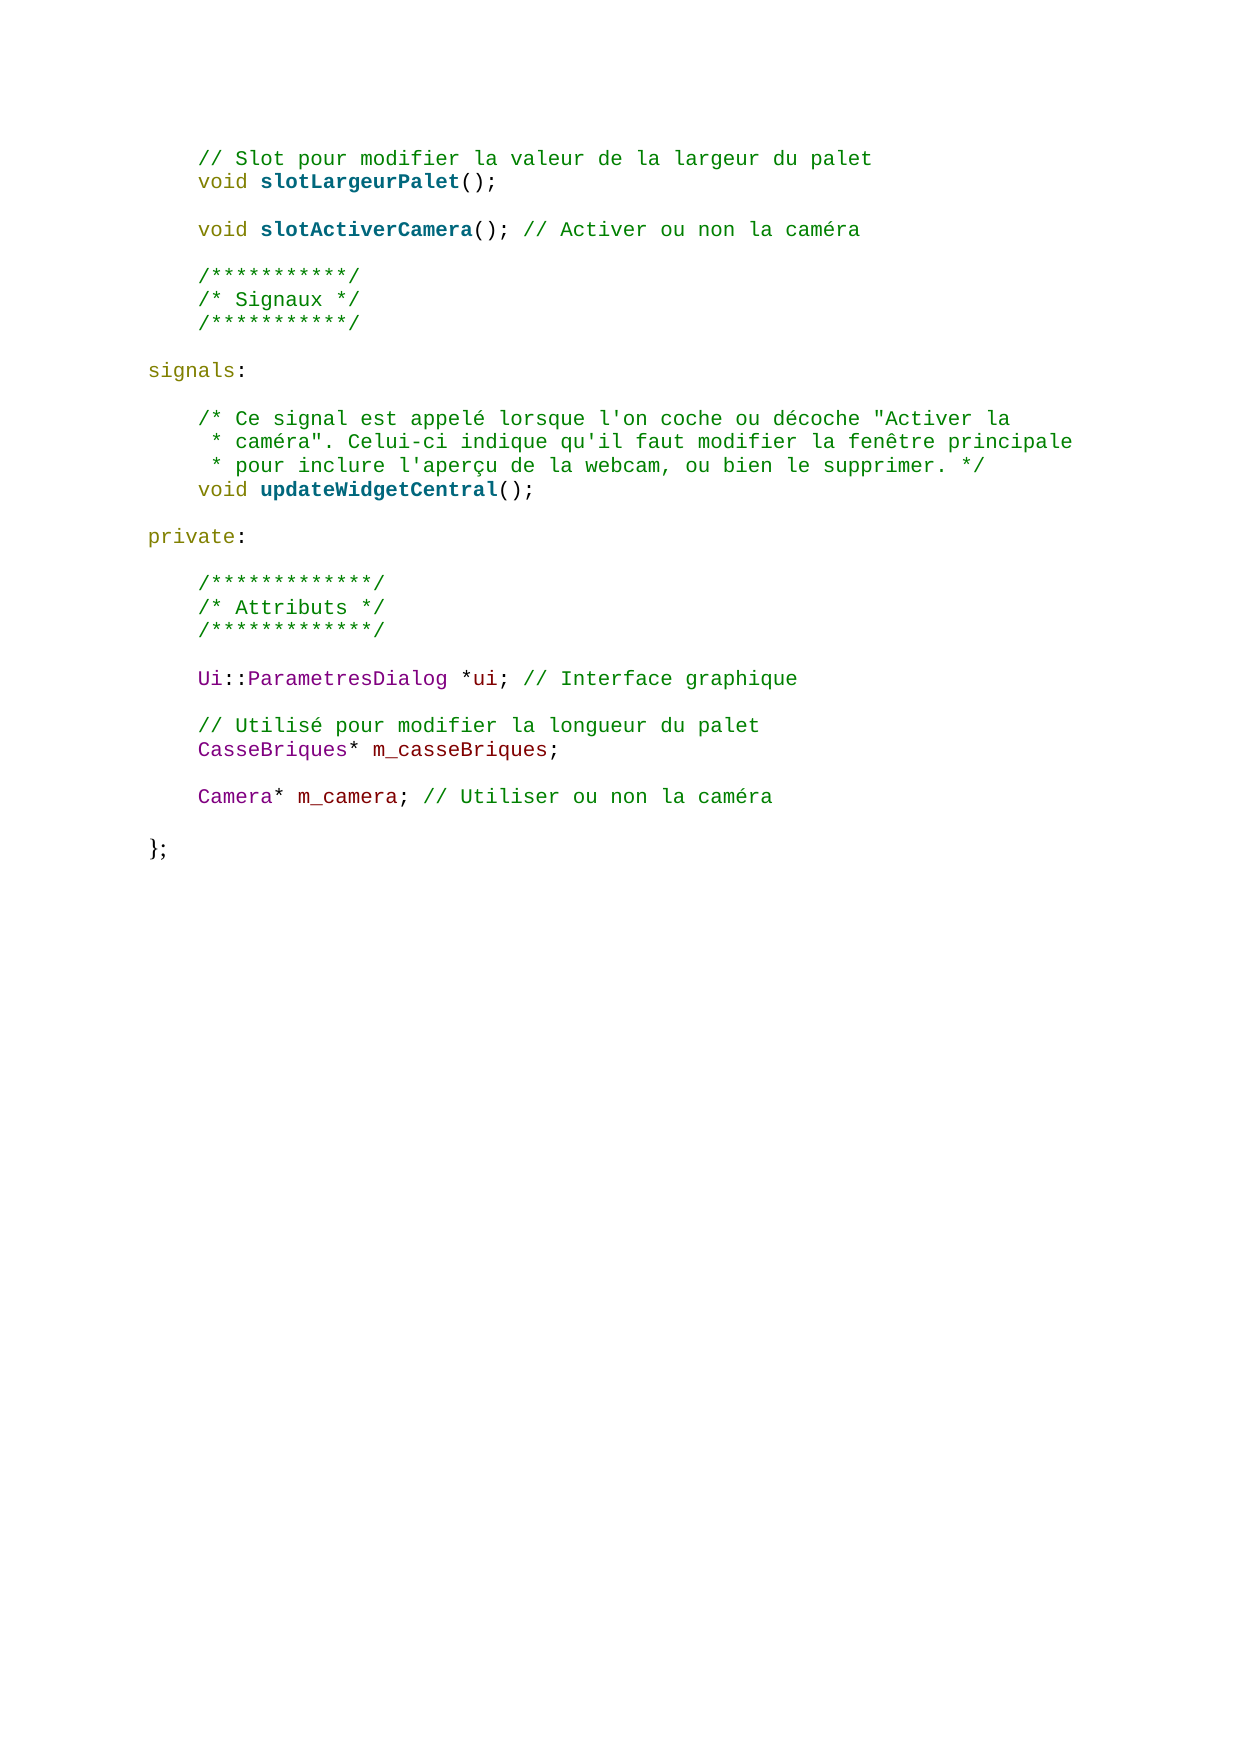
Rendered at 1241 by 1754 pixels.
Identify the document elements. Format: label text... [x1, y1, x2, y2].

text /* Ce signal est appelé lorsque l'on coche ou décoche "Activer la [148, 408, 1093, 431]
text void slotActiverCamera(); // Activer ou non la caméra [148, 218, 1093, 242]
text // Slot pour modifier la valeur de la largeur du palet [148, 148, 1093, 171]
text }; [148, 833, 1093, 862]
text CasseBriques* m_casseBriques; [148, 739, 1093, 762]
text * caméra". Celui-ci indique qu'il faut modifier la fenêtre principale [148, 431, 1093, 455]
text Ui::ParametresDialog *ui; // Interface graphique [148, 668, 1093, 691]
text /***********/ [148, 313, 1093, 337]
text signals: [148, 360, 1093, 384]
text /* Signaux */ [148, 289, 1093, 313]
text void slotLargeurPalet(); [148, 171, 1093, 195]
text /*************/ [148, 573, 1093, 597]
text // Utilisé pour modifier la longueur du palet [148, 715, 1093, 739]
text /* Attributs */ [148, 597, 1093, 621]
text Camera* m_camera; // Utiliser ou non la caméra [148, 786, 1093, 810]
text void updateWidgetCentral(); [148, 479, 1093, 502]
text * pour inclure l'aperçu de la webcam, ou bien le supprimer. */ [148, 455, 1093, 479]
text private: [148, 526, 1093, 549]
text /***********/ [148, 266, 1093, 289]
text /*************/ [148, 621, 1093, 644]
